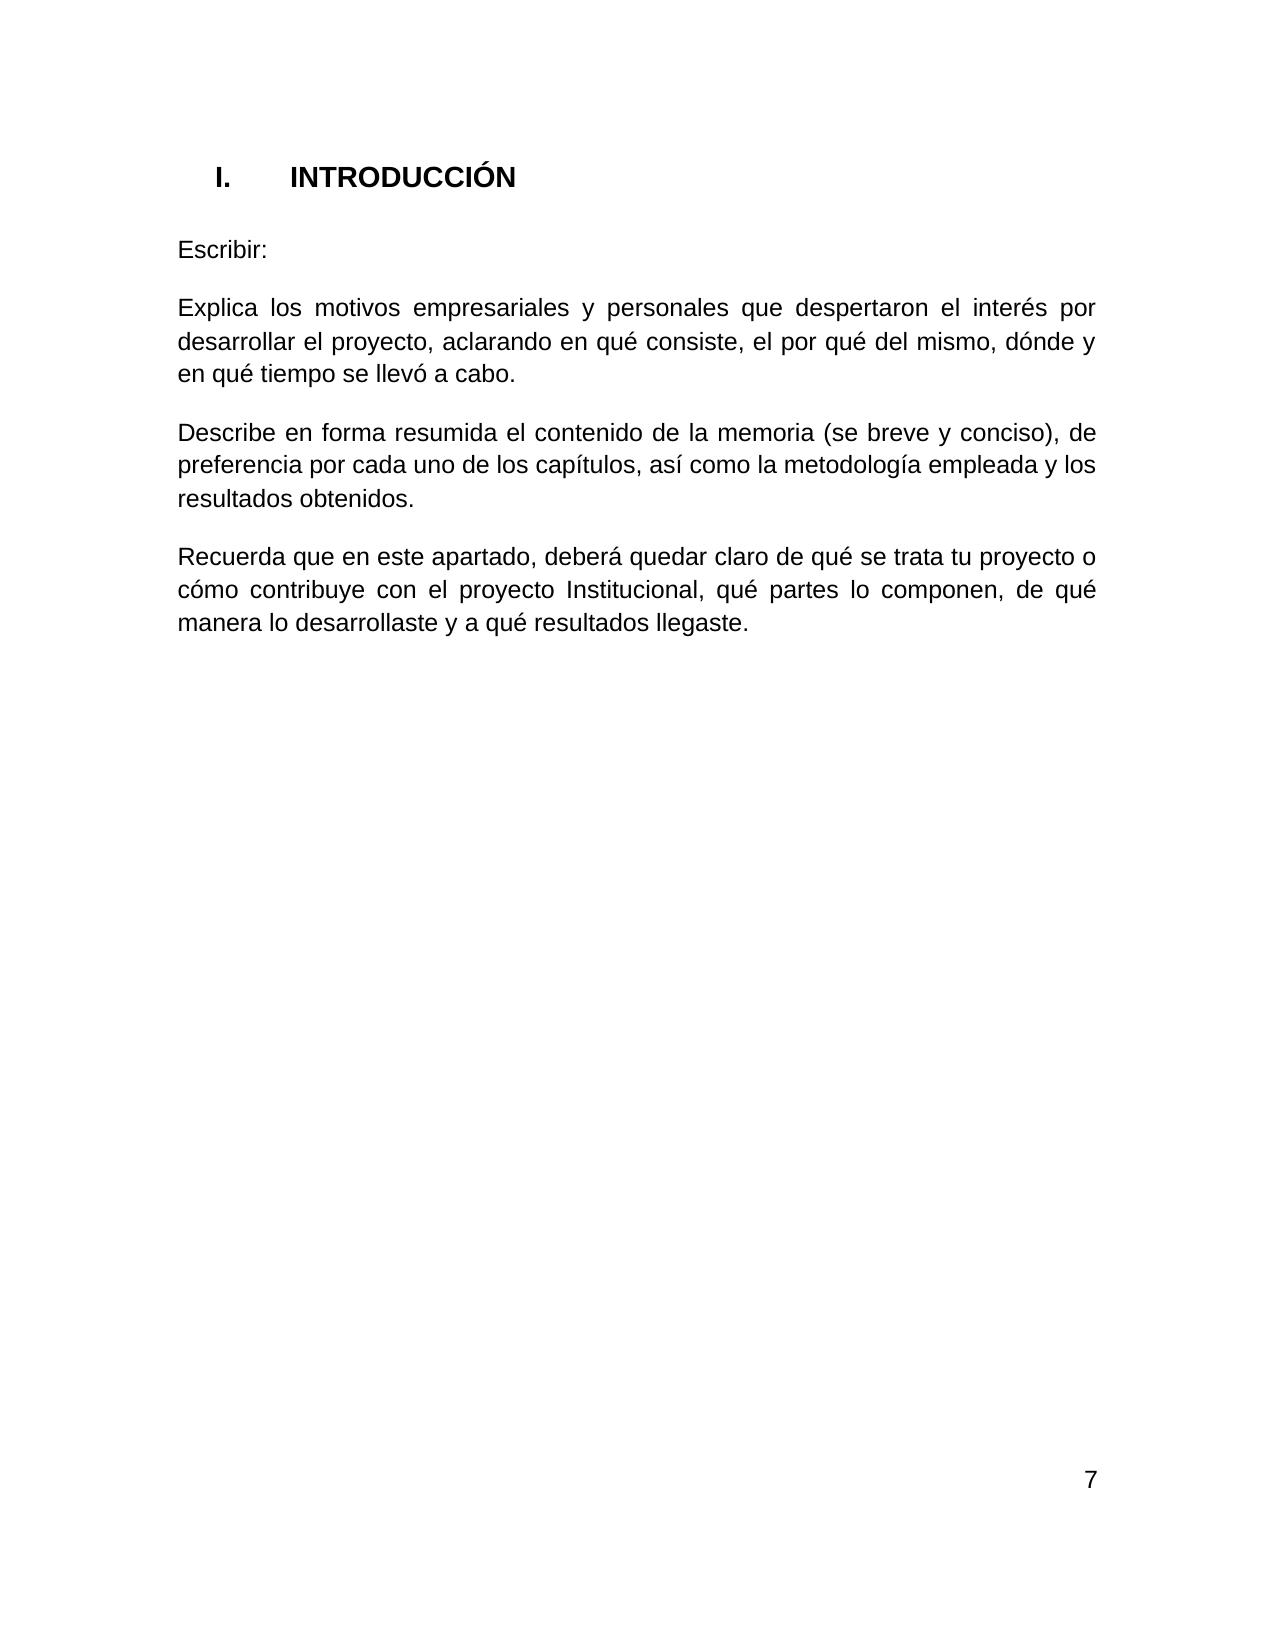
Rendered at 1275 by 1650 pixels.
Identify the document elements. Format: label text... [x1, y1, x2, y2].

subtitle INTRODUCCIÓN [215, 160, 1098, 194]
text Escribir: [177, 235, 1098, 264]
text Explica los motivos empresariales y personales que despertaron el interés por desarrollar el proyecto, aclarando en qué consiste, el por qué del mismo, dónde y en qué tiempo se llevó a cabo. [177, 293, 1098, 388]
text Describe en forma resumida el contenido de la memoria (se breve y conciso), de preferencia por cada uno de los capítulos, así como la metodología empleada y los resultados obtenidos. [177, 417, 1098, 512]
text Recuerda que en este apartado, deberá quedar claro de qué se trata tu proyecto o cómo contribuye con el proyecto Institucional, qué partes lo componen, de qué manera lo desarrollaste y a qué resultados llegaste. [177, 542, 1098, 636]
